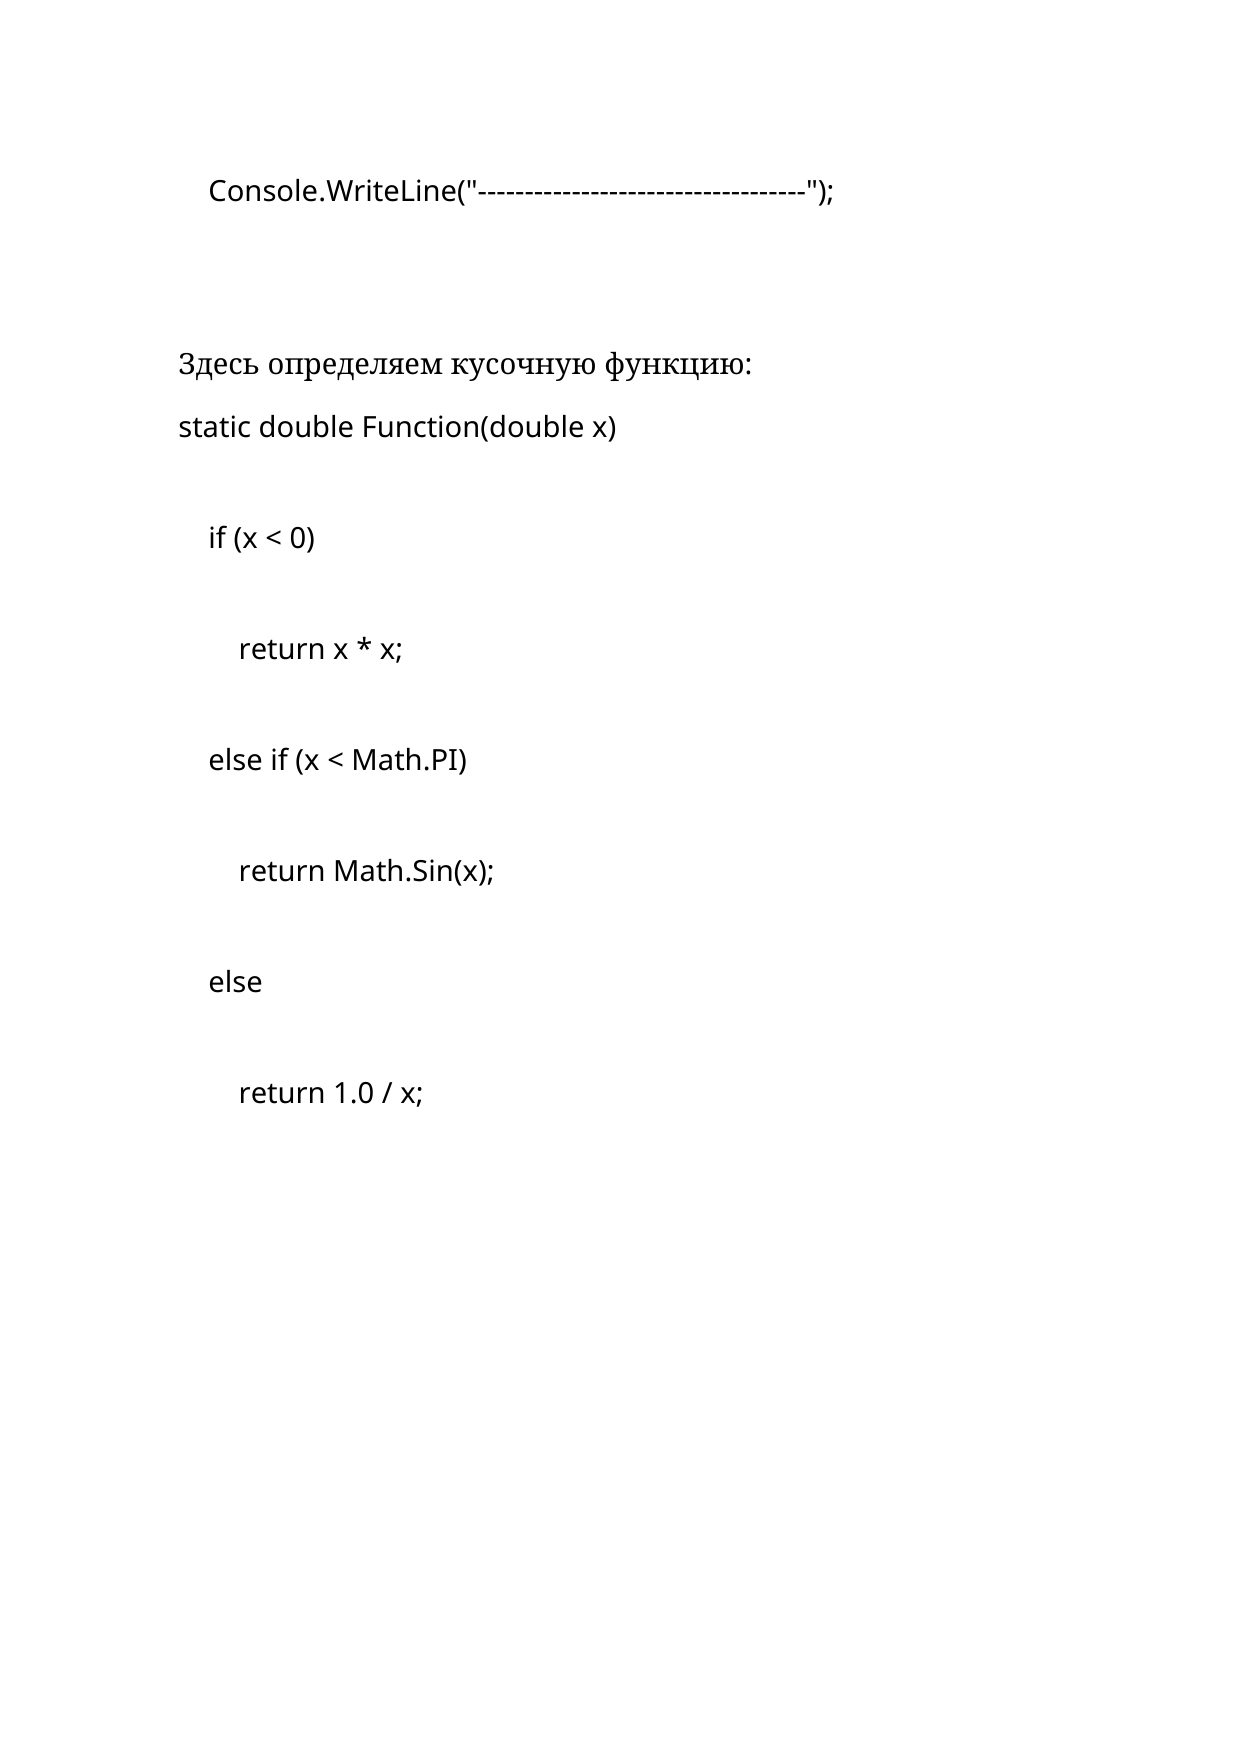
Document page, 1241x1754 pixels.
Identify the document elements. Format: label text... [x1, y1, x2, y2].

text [148, 170, 1169, 210]
text return Math.Sin(x); [148, 851, 1169, 890]
text static double Function(double x) [148, 406, 1169, 446]
text else [148, 962, 1169, 1001]
text Здесь определяем кусочную функцию: [148, 344, 1169, 383]
text if (x < 0) [148, 517, 1169, 557]
text return x * x; [148, 628, 1169, 668]
text return 1.0 / x; [148, 1073, 1169, 1112]
text else if (x < Math.PI) [148, 739, 1169, 779]
